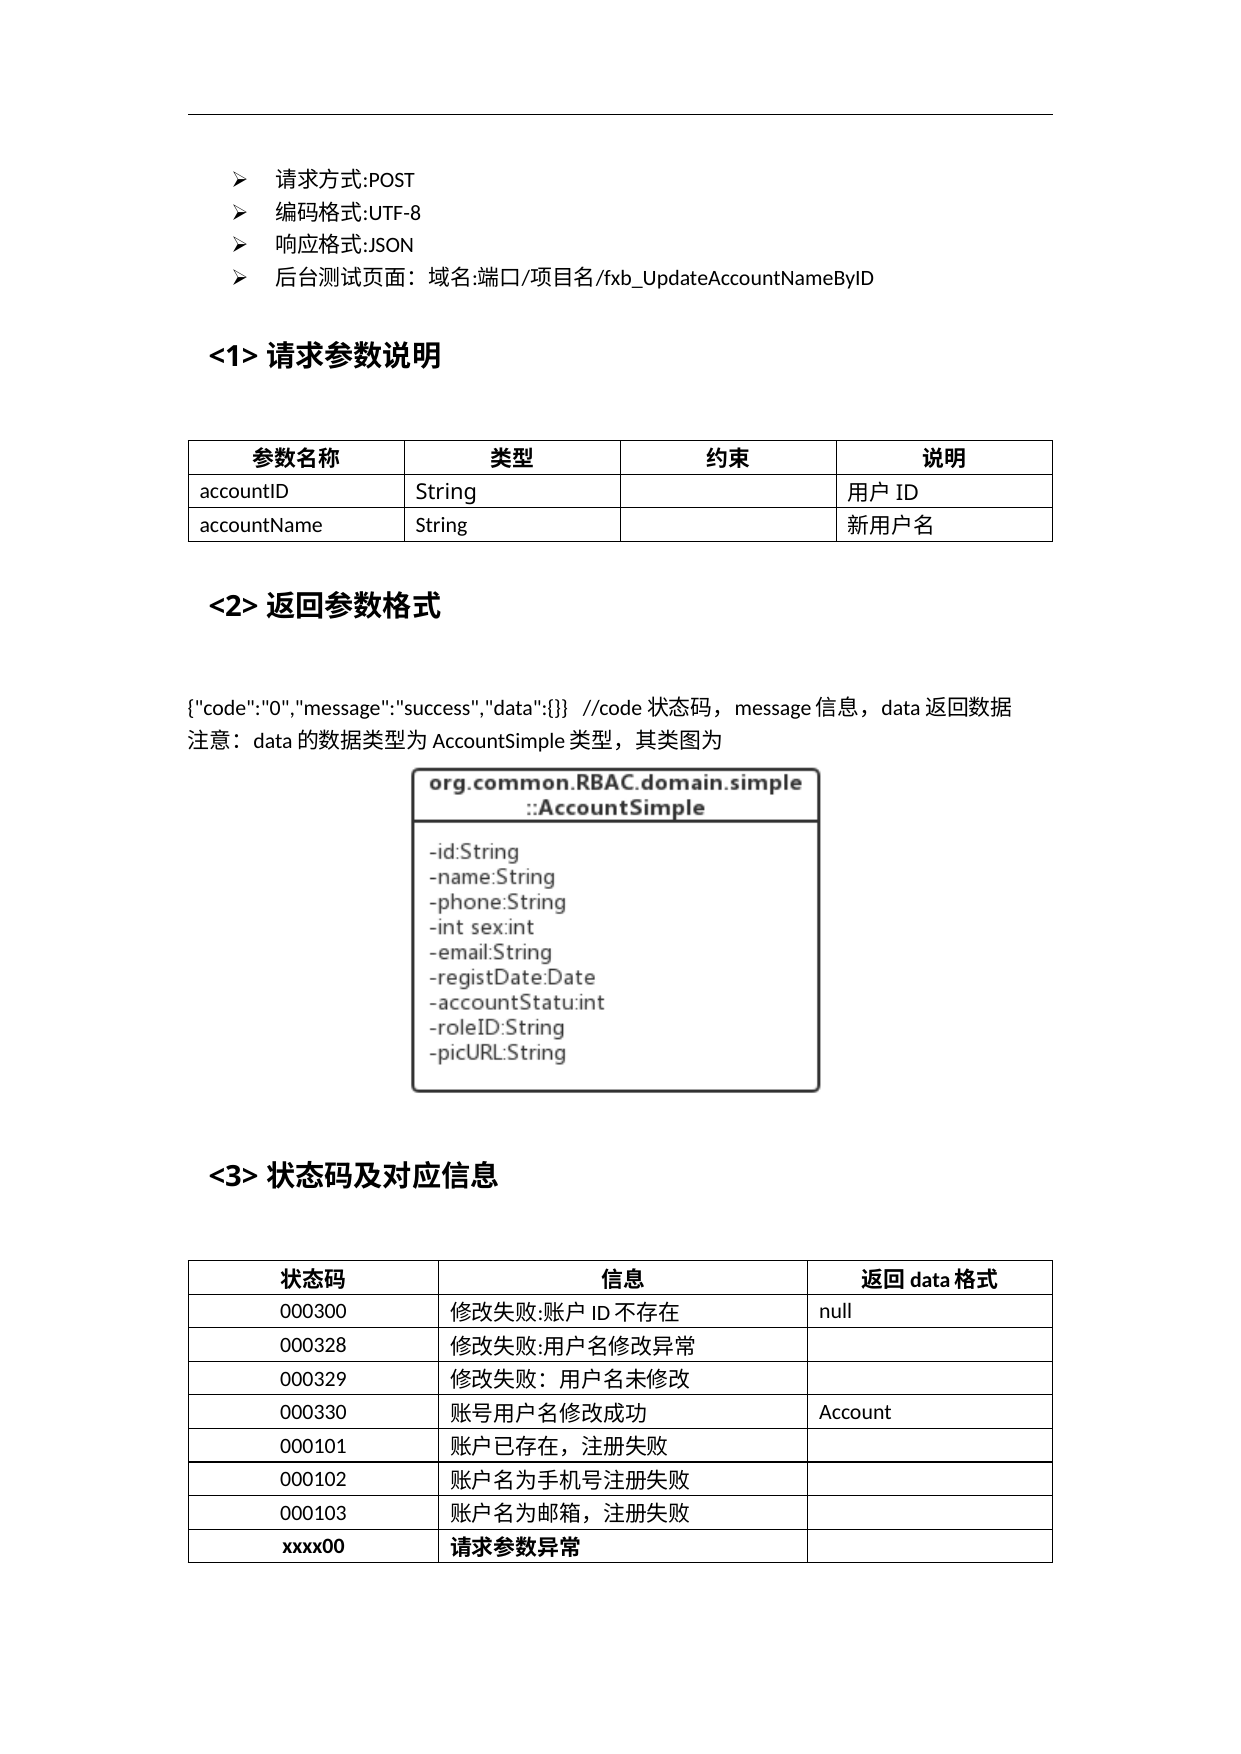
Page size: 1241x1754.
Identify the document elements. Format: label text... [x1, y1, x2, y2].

table_cell 用户ID [837, 475, 1052, 507]
table_cell String [405, 508, 620, 541]
table_cell 000103 [189, 1496, 438, 1528]
table_cell 000329 [189, 1362, 438, 1394]
table_cell [808, 1530, 1052, 1562]
text 注意：data的数据类型为AccountSimple类型，其类图为 [187, 722, 1053, 755]
table_cell [808, 1463, 1052, 1495]
list 编码格式:UTF-8 [231, 194, 1053, 227]
table_cell [808, 1328, 1052, 1361]
table_cell 000330 [189, 1395, 438, 1428]
list 后台测试页面：域名:端口/项目名/fxb_UpdateAccountNameByID [231, 259, 1053, 292]
table_cell 账号用户名修改成功 [439, 1395, 807, 1428]
subtitle <1> 请求参数说明 [187, 321, 1053, 386]
table_cell [621, 475, 836, 507]
table_cell 000102 [189, 1463, 438, 1495]
table_cell String [405, 475, 620, 507]
table_header 参数名称 [189, 441, 404, 473]
table_header 信息 [439, 1261, 807, 1294]
subtitle <2> 返回参数格式 [187, 571, 1053, 636]
text {"code":"0","message":"success","data":{}} //code状态码，message信息，data返回数据 [187, 690, 1053, 722]
table_cell 000101 [189, 1429, 438, 1461]
table_cell xxxx00 [189, 1530, 438, 1562]
table_cell null [808, 1295, 1052, 1327]
table_cell 账户名为手机号注册失败 [439, 1463, 807, 1495]
table_cell [808, 1496, 1052, 1528]
table_cell 000328 [189, 1328, 438, 1361]
table_header 状态码 [189, 1261, 438, 1294]
table_cell accountID [189, 475, 404, 507]
table_cell 账户名为邮箱，注册失败 [439, 1496, 807, 1528]
table_cell 新用户名 [837, 508, 1052, 541]
table_header 返回data格式 [808, 1261, 1052, 1294]
table_cell 账户已存在，注册失败 [439, 1429, 807, 1461]
table_cell 000300 [189, 1295, 438, 1327]
table_header 类型 [405, 441, 620, 473]
table_cell 修改失败:用户名修改异常 [439, 1328, 807, 1361]
table_cell 请求参数异常 [439, 1530, 807, 1562]
table_header 约束 [621, 441, 836, 473]
table_cell [621, 508, 836, 541]
list 响应格式:JSON [231, 227, 1053, 259]
table_cell 修改失败：用户名未修改 [439, 1362, 807, 1394]
picture [399, 754, 841, 1104]
table_cell Account [808, 1395, 1052, 1428]
table_cell [808, 1429, 1052, 1461]
table_cell 修改失败:账户ID不存在 [439, 1295, 807, 1327]
table_cell accountName [189, 508, 404, 541]
table_cell [808, 1362, 1052, 1394]
table_header 说明 [837, 441, 1052, 473]
list 请求方式:POST [231, 162, 1053, 194]
subtitle <3> 状态码及对应信息 [187, 1141, 1053, 1206]
